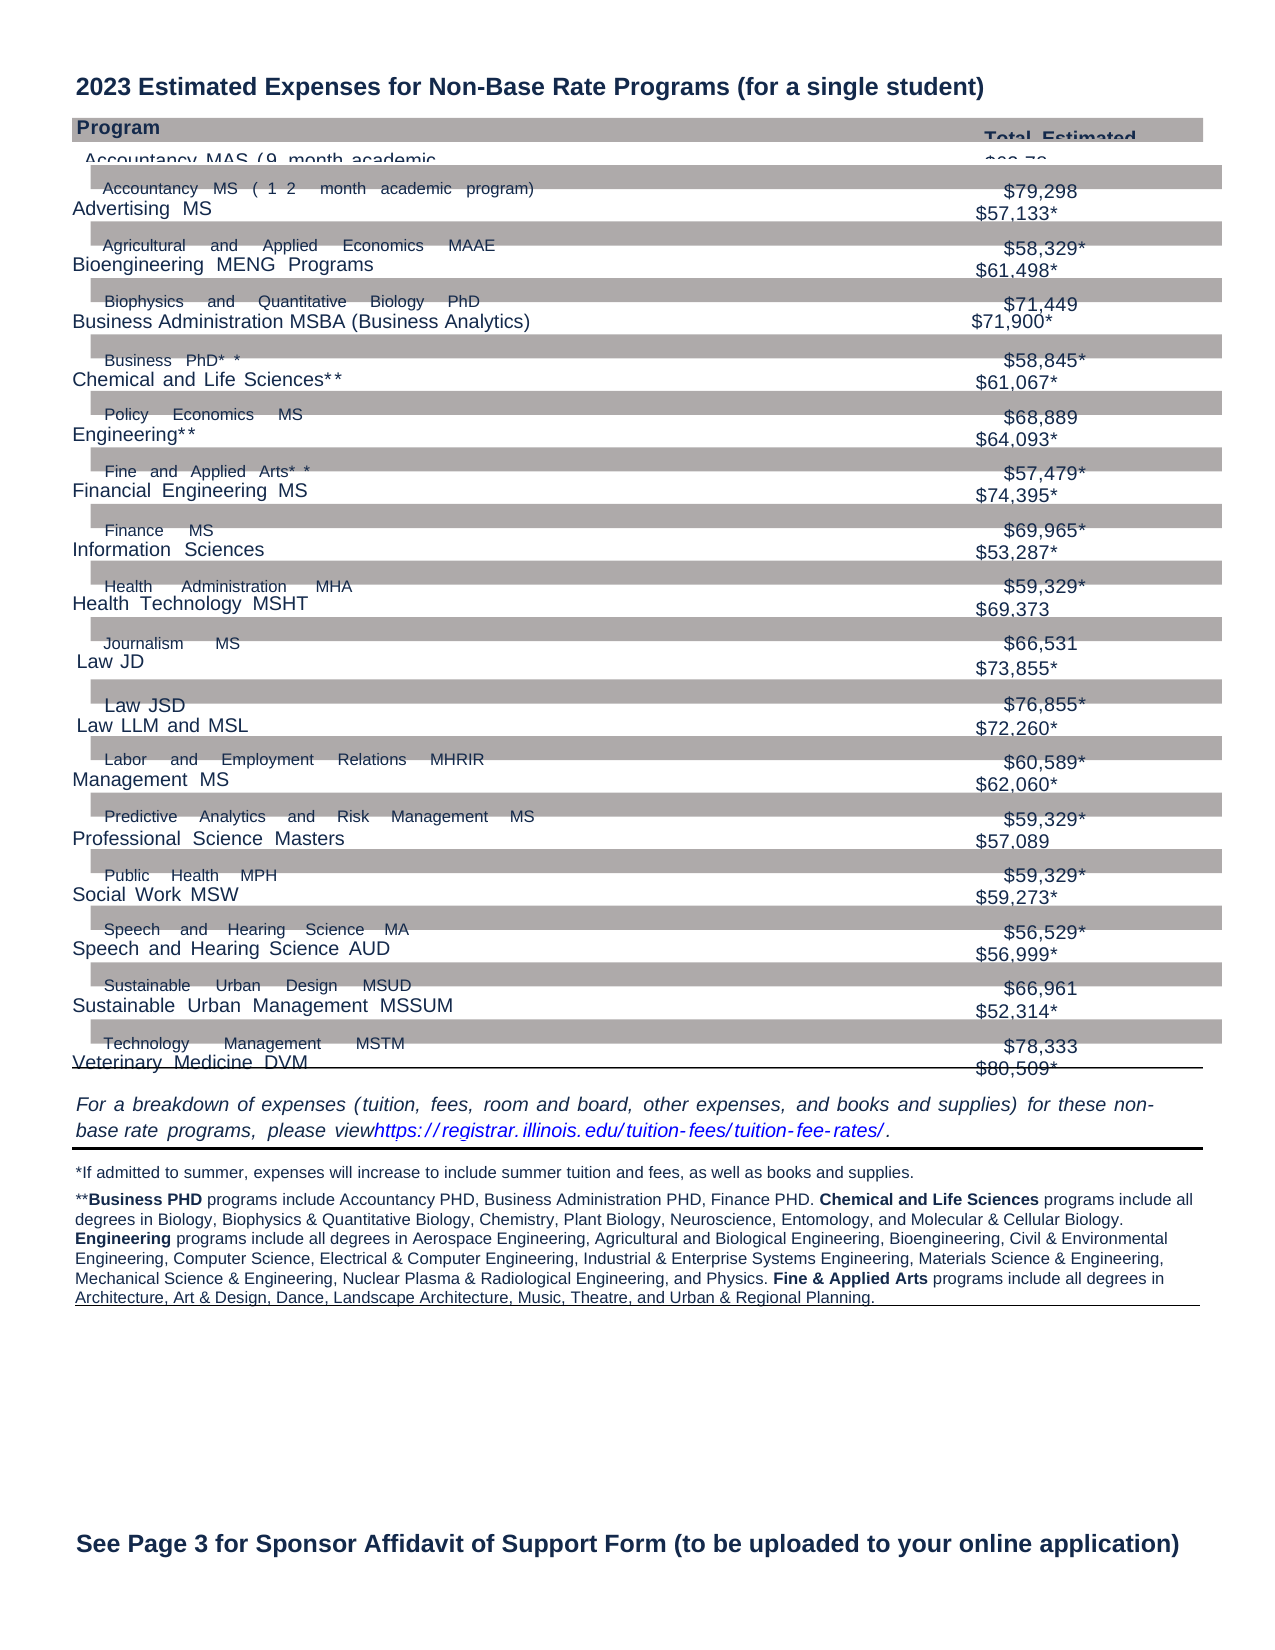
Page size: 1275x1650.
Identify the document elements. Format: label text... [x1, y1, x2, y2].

text $64,093* [976, 430, 1203, 447]
text $52,314* [976, 1001, 1203, 1019]
text Bioengineering MENG Programs [72, 252, 965, 281]
text Social Work MSW [72, 880, 965, 908]
text Management MS [72, 767, 965, 795]
text $69,373 [976, 600, 1203, 617]
picture [72, 1067, 1203, 1071]
text $74,395* [981, 487, 1203, 503]
text $62,060* [976, 775, 1203, 792]
text 2023 Estimated Expenses for Non-Base Rate Programs (for a single student) [76, 72, 1203, 108]
text $73,855* [976, 660, 1203, 679]
text Program [76, 115, 1203, 145]
text $57,133* [976, 204, 1203, 221]
text Speech and Hearing Science AUD [72, 937, 965, 965]
text For a breakdown of expenses (tuition, fees, room and board, other expenses, and books and supplies) for these non-base rate programs, please viewhttps://registrar.illinois.edu/tuition-fees/tuition-fee-rates/. [76, 1093, 1198, 1141]
text $59,273* [976, 888, 1203, 905]
text Engineering** [72, 422, 965, 450]
text $61,498* [976, 261, 1203, 278]
text Sustainable Urban Management MSSUM [72, 993, 965, 1022]
text Health Technology MSHT [72, 592, 965, 620]
text See Page 3 for Sponsor Affidavit of Support Form (to be uploaded to your online application) [76, 1528, 1203, 1564]
text Veterinary Medicine DVM [72, 1050, 965, 1067]
text Business Administration MSBA (Business Analytics) $71,900* [72, 309, 1203, 337]
text Financial Engineering MS [72, 478, 965, 507]
text $57,089 [976, 832, 1203, 849]
text Law LLM and MSL [76, 710, 965, 739]
text Professional Science Masters [72, 823, 965, 852]
text *If admitted to summer, expenses will increase to include summer tuition and fees, as well as books and supplies. [75, 1162, 1203, 1185]
text $72,260* [976, 719, 1203, 736]
text Information Sciences [72, 535, 965, 563]
text Advertising MS [72, 196, 965, 224]
text $53,287* [976, 543, 1203, 560]
text Chemical and Life Sciences** [72, 365, 965, 394]
text $56,999* [976, 945, 1203, 962]
text **Business PHD programs include Accountancy PHD, Business Administration PHD, Finance PHD. Chemical and Life Sciences programs include all degrees in Biology, Biophysics & Quantitative Biology, Chemistry, Plant Biology, Neuroscience, Entomology, and Molecular & Cellular Biology. Engineering programs include all degrees in Aerospace Engineering, Agricultural and Biological Engineering, Bioengineering, Civil & Environmental Engineering, Computer Science, Electrical & Computer Engineering, Industrial & Enterprise Systems Engineering, Materials Science & Engineering, Mechanical Science & Engineering, Nuclear Plasma & Radiological Engineering, and Physics. Fine & Applied Arts programs include all degrees in Architecture, Art & Design, Dance, Landscape Architecture, Music, Theatre, and Urban & Regional Planning. [75, 1190, 1203, 1307]
text Law JD [76, 655, 965, 672]
text $61,067* [976, 373, 1203, 390]
